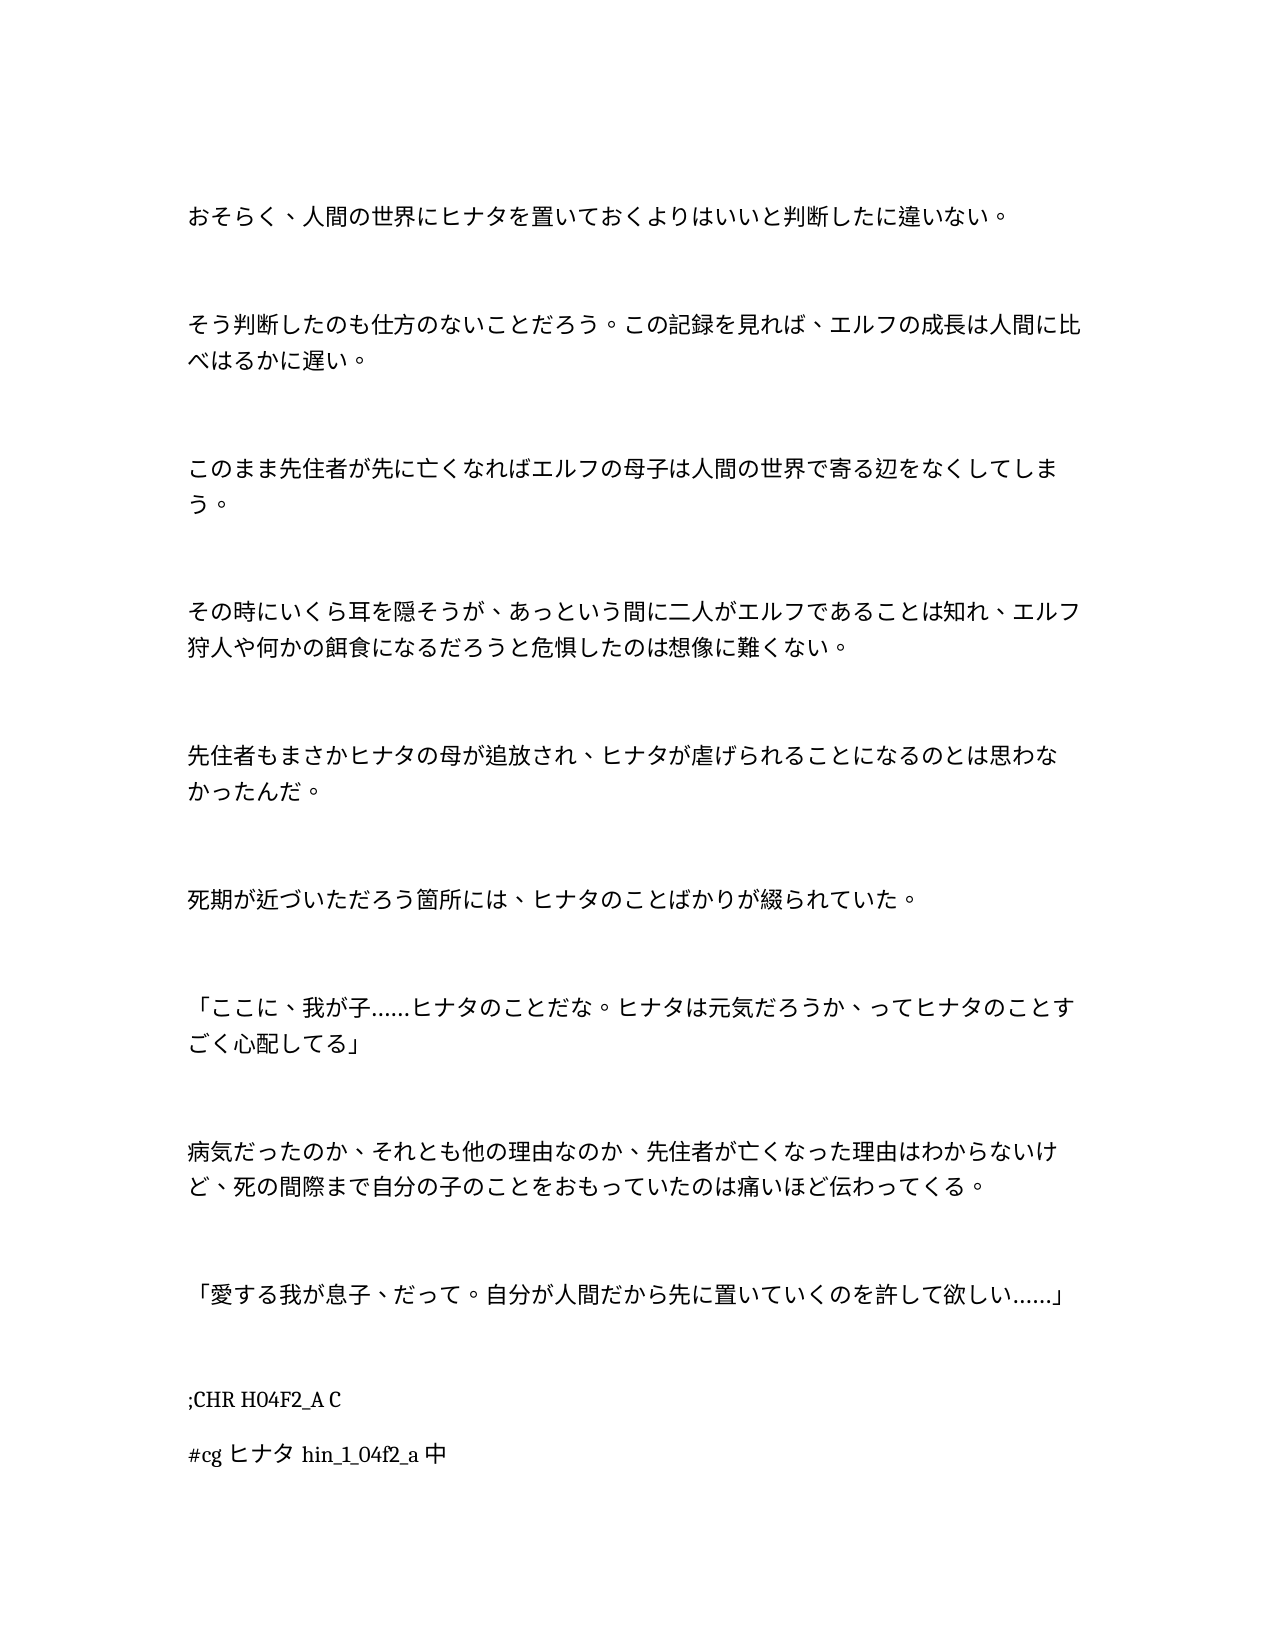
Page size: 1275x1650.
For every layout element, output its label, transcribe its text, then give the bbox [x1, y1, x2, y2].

text そう判断したのも仕方のないことだろう。この記録を見れば、エルフの成長は人間に比べはるかに遅い。 [187, 309, 1087, 376]
text ;CHR H04F2_A C [187, 1387, 1087, 1413]
text 病気だったのか、それとも他の理由なのか、先住者が亡くなった理由はわからないけど、死の間際まで自分の子のことをおもっていたのは痛いほど伝わってくる。 [187, 1135, 1087, 1203]
text 「ここに、我が子……ヒナタのことだな。ヒナタは元気だろうか、ってヒナタのことすごく心配してる」 [187, 992, 1087, 1059]
text 死期が近づいただろう箇所には、ヒナタのことばかりが綴られていた。 [187, 884, 1087, 915]
text おそらく、人間の世界にヒナタを置いておくよりはいいと判断したに違いない。 [187, 201, 1087, 232]
text #cg ヒナタ hin_1_04f2_a 中 [187, 1438, 1087, 1469]
text このまま先住者が先に亡くなればエルフの母子は人間の世界で寄る辺をなくしてしまう。 [187, 453, 1087, 520]
text 「愛する我が息子、だって。自分が人間だから先に置いていくのを許して欲しい……」 [187, 1279, 1087, 1310]
text その時にいくら耳を隠そうが、あっという間に二人がエルフであることは知れ、エルフ狩人や何かの餌食になるだろうと危惧したのは想像に難くない。 [187, 596, 1087, 663]
text 先住者もまさかヒナタの母が追放され、ヒナタが虐げられることになるのとは思わなかったんだ。 [187, 740, 1087, 807]
